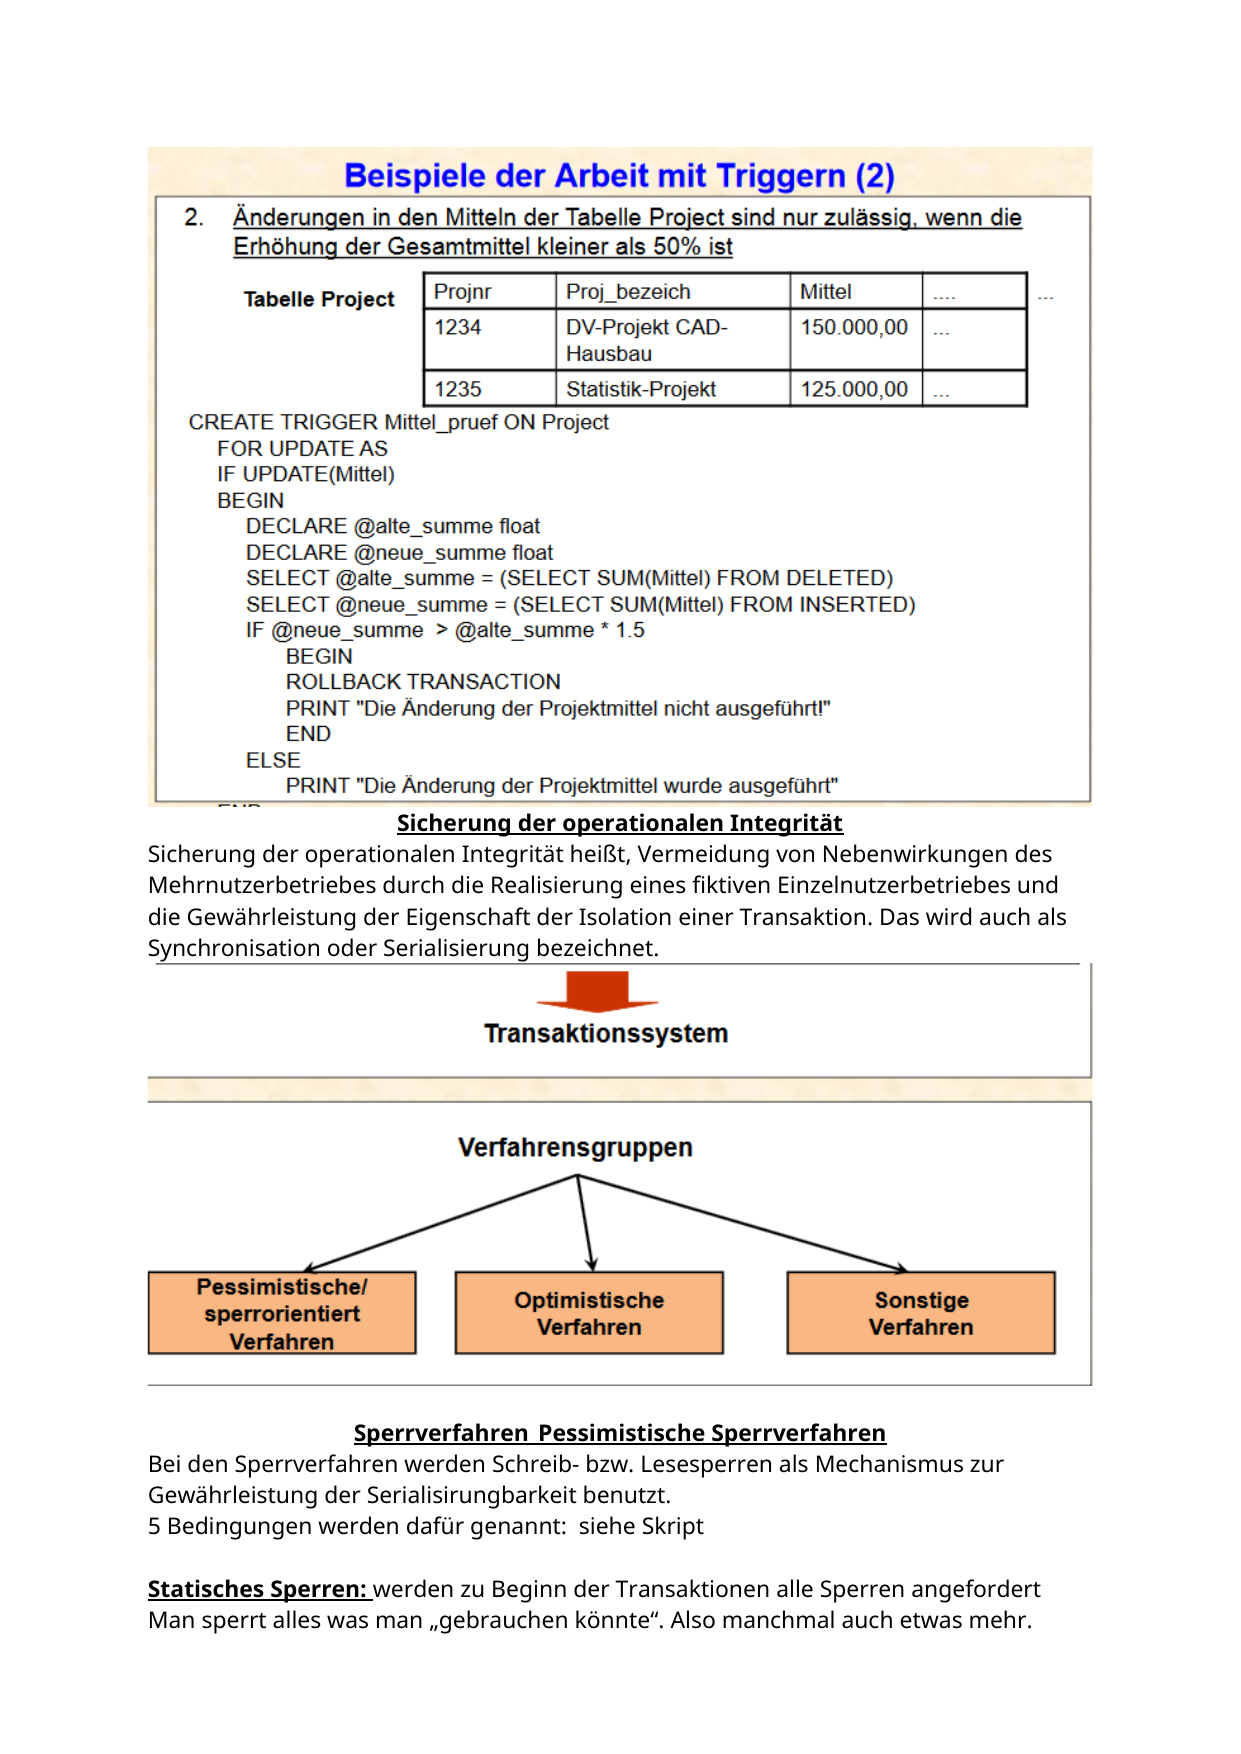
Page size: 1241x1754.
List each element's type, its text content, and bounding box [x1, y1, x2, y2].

text Sicherung der operationalen Integrität heißt, Vermeidung von Nebenwirkungen des Mehrnutzerbetriebes durch die Realisierung eines fiktiven Einzelnutzerbetriebes und die Gewährleistung der Eigenschaft der Isolation einer Transaktion. Das wird auch als Synchronisation oder Serialisierung bezeichnet. [148, 838, 1093, 963]
text Sperrverfahren_Pessimistische Sperrverfahren [148, 1417, 1093, 1448]
text 5 Bedingungen werden dafür genannt: siehe Skript [148, 1510, 1093, 1542]
text Sicherung der operationalen Integrität [148, 807, 1093, 838]
text Statisches Sperren: werden zu Beginn der Transaktionen alle Sperren angefordert Man sperrt alles was man „gebrauchen könnte“. Also manchmal auch etwas mehr. [148, 1573, 1093, 1635]
text Bei den Sperrverfahren werden Schreib- bzw. Lesesperren als Mechanismus zur Gewährleistung der Serialisirungbarkeit benutzt. [148, 1448, 1093, 1510]
